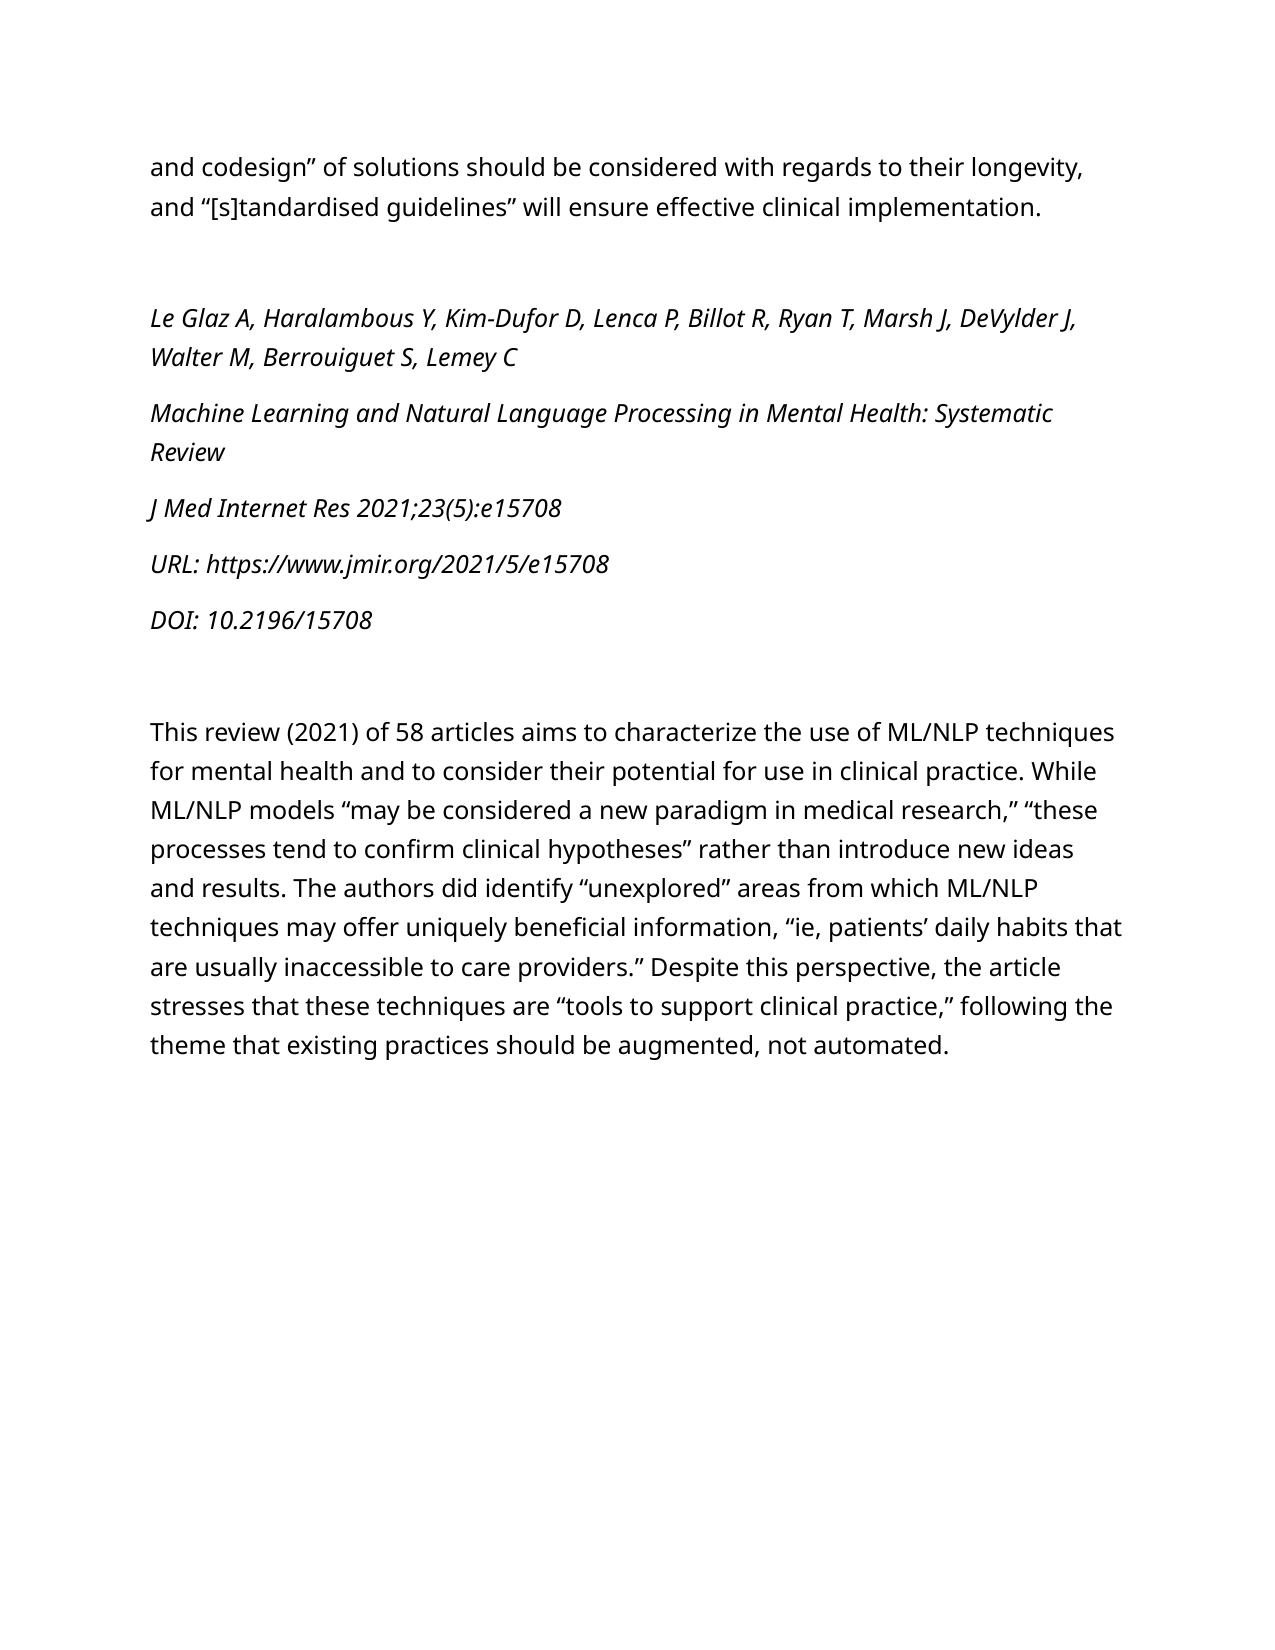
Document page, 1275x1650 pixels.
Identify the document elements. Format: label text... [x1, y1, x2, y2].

text This review (2021) of 58 articles aims to characterize the use of ML/NLP techniques for mental health and to consider their potential for use in clinical practice. While ML/NLP models “may be considered a new paradigm in medical research,” “these processes tend to confirm clinical hypotheses” rather than introduce new ideas and results. The authors did identify “unexplored” areas from which ML/NLP techniques may offer uniquely beneficial information, “ie, patients’ daily habits that are usually inaccessible to care providers.” Despite this perspective, the article stresses that these techniques are “tools to support clinical practice,” following the theme that existing practices should be augmented, not automated. [150, 714, 1125, 1062]
text Machine Learning and Natural Language Processing in Mental Health: Systematic Review [150, 396, 1125, 469]
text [150, 150, 1125, 223]
text Le Glaz A, Haralambous Y, Kim-Dufor D, Lenca P, Billot R, Ryan T, Marsh J, DeVylder J, Walter M, Berrouiguet S, Lemey C [150, 301, 1125, 374]
text URL: https://www.jmir.org/2021/5/e15708 [150, 547, 1125, 581]
text DOI: 10.2196/15708 [150, 602, 1125, 637]
text J Med Internet Res 2021;23(5):e15708 [150, 491, 1125, 525]
